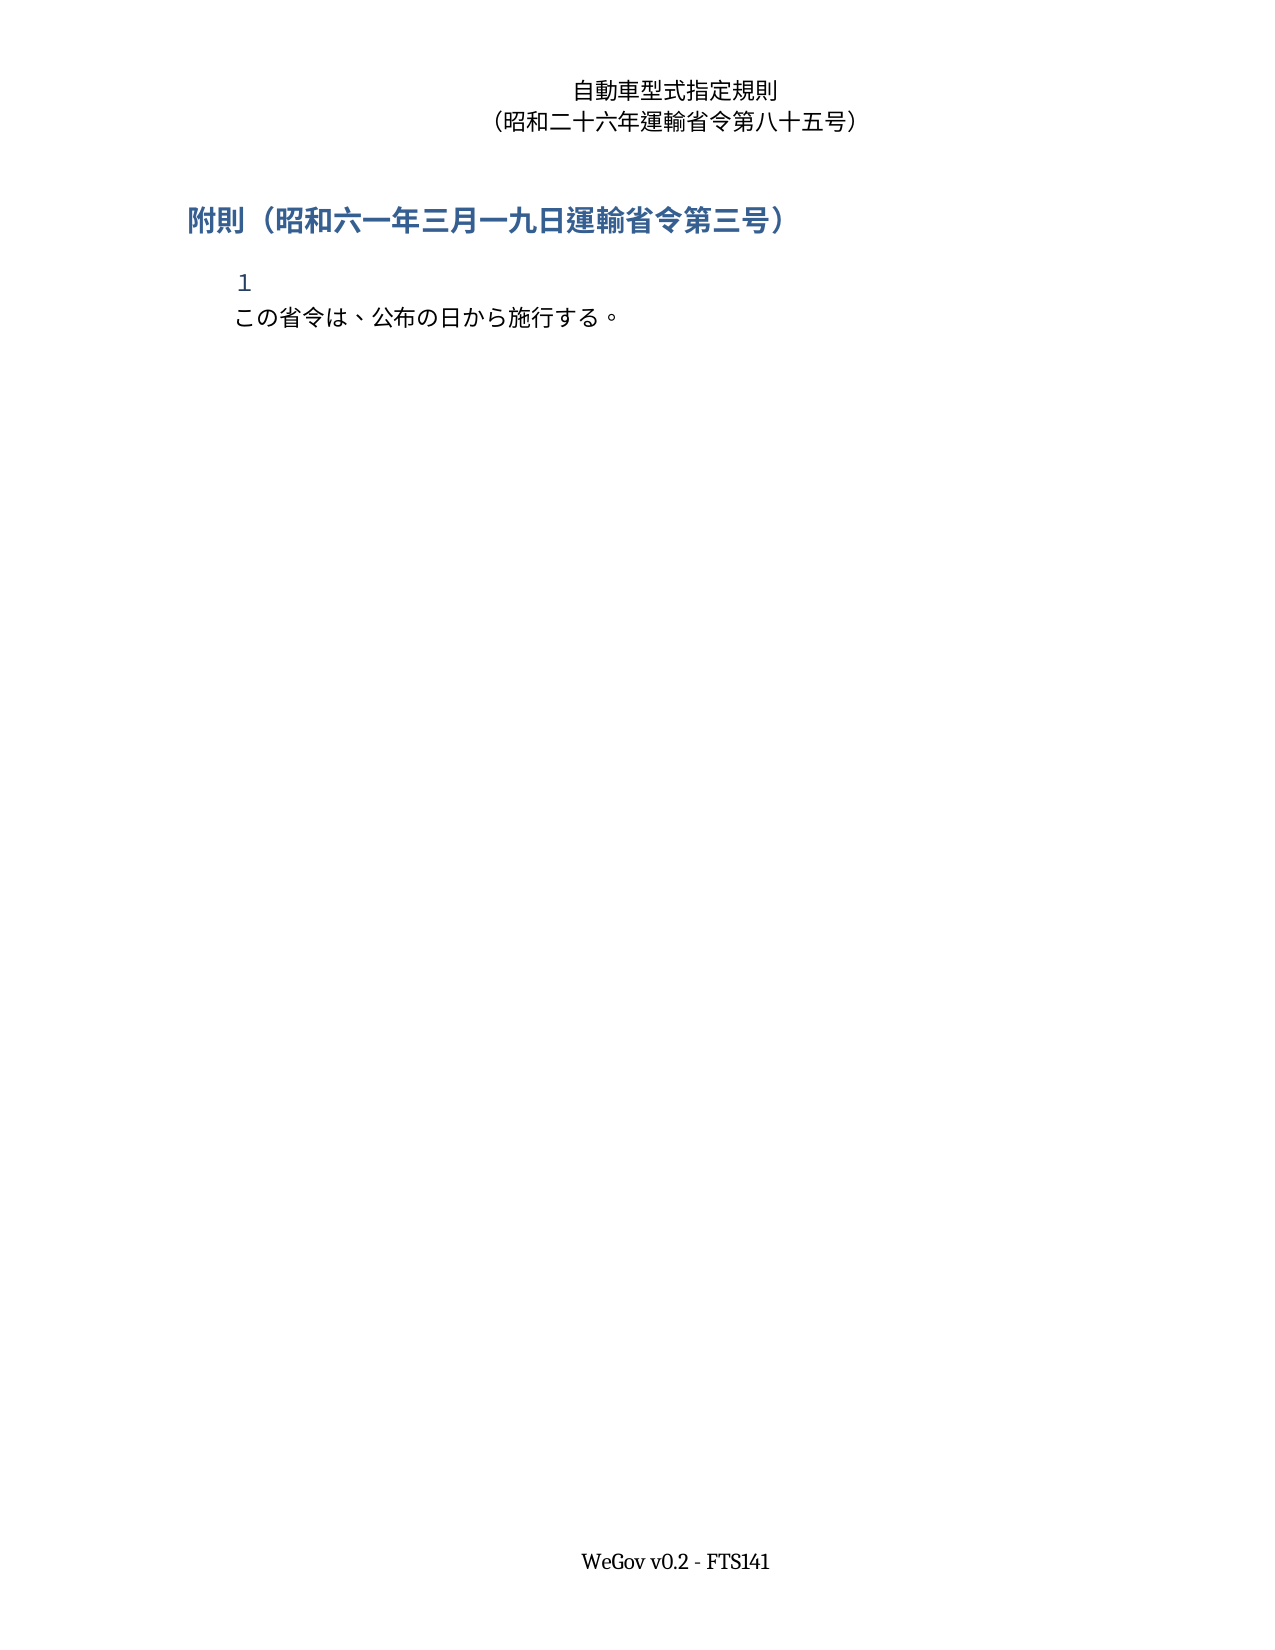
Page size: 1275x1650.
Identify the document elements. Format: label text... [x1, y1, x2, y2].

subtitle 附則（昭和六一年三月一九日運輸省令第三号） [187, 200, 1087, 240]
subtitle １ [233, 266, 1087, 298]
text この省令は、公布の日から施行する。 [233, 302, 1087, 334]
